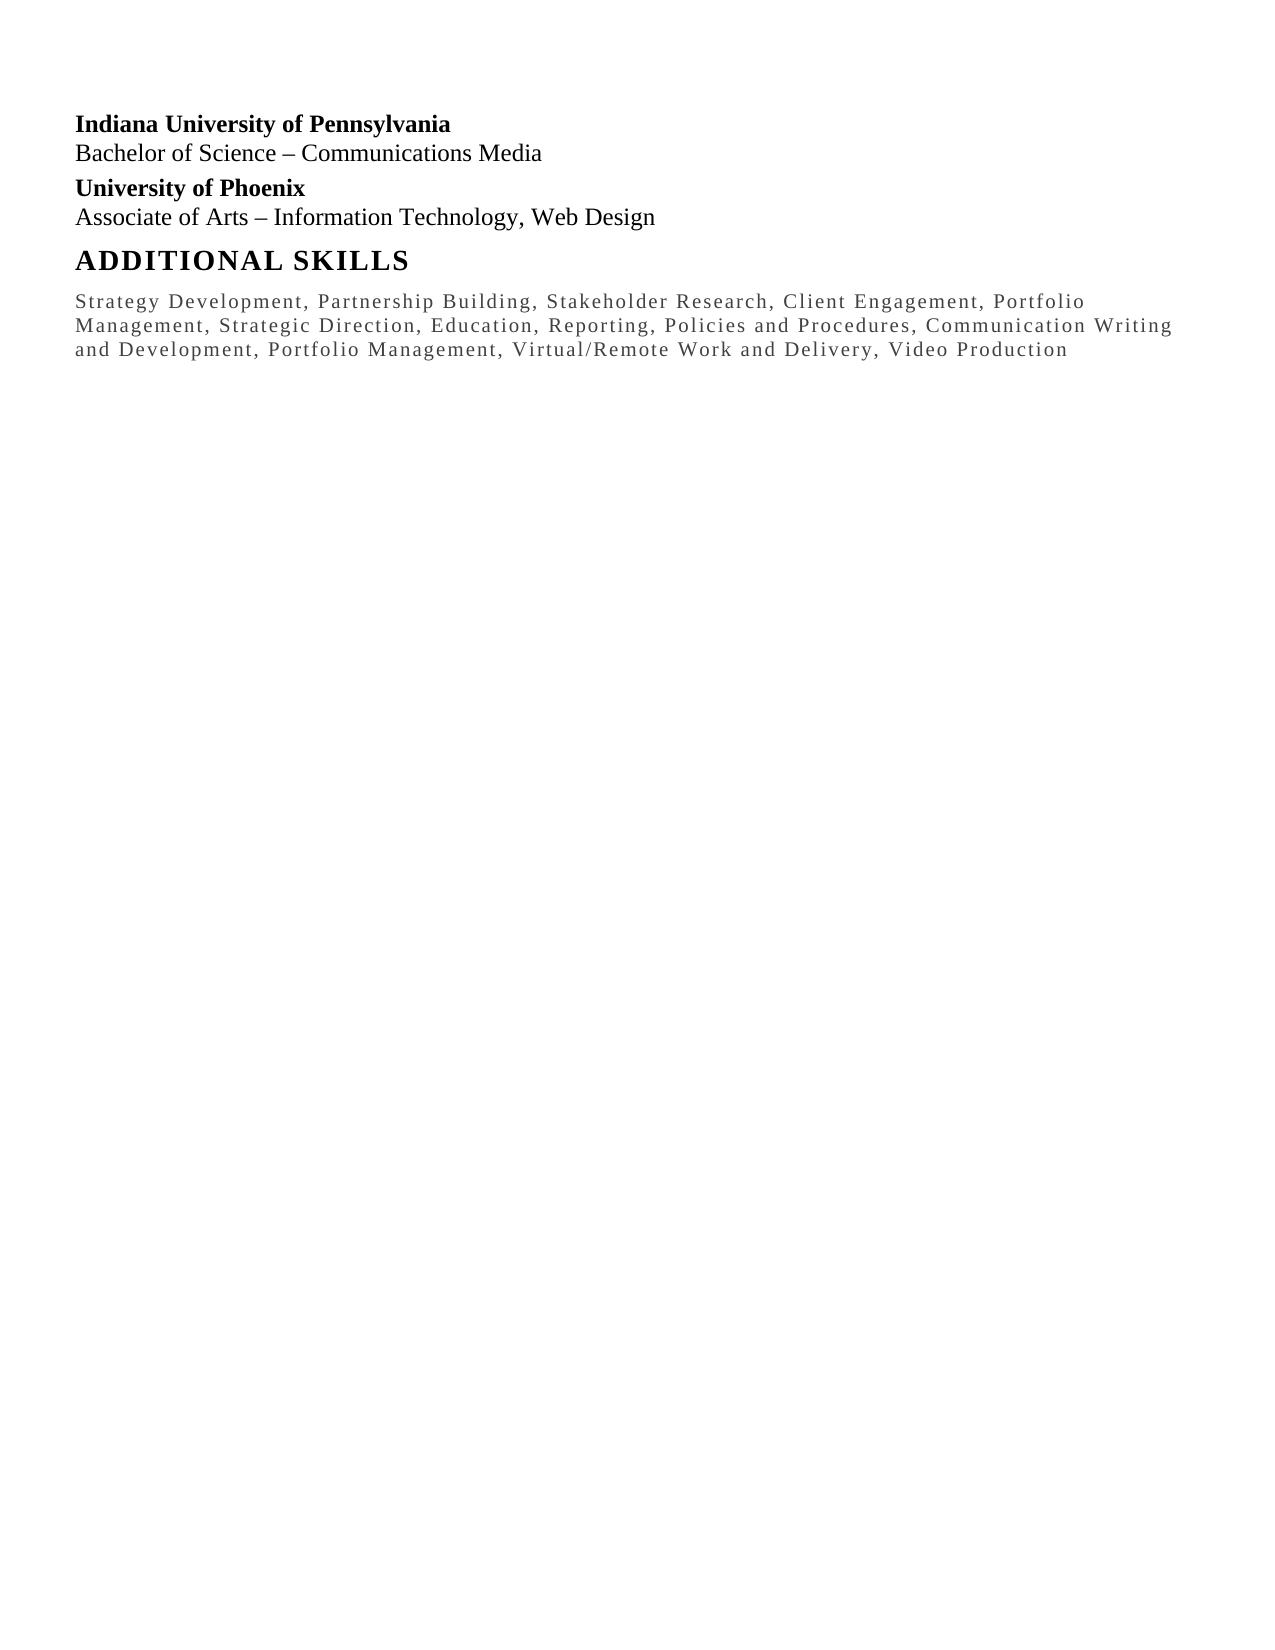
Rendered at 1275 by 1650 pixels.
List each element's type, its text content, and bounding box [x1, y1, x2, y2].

text ADDITIONAL SKILLS [75, 243, 1200, 276]
text Bachelor of Science – Communications Media [75, 138, 1200, 167]
text University of Phoenix [75, 173, 1200, 202]
text Indiana University of Pennsylvania [75, 109, 1200, 138]
text Associate of Arts – Information Technology, Web Design [75, 202, 1200, 230]
text Strategy Development, Partnership Building, Stakeholder Research, Client Engagement, Portfolio Management, Strategic Direction, Education, Reporting, Policies and Procedures, Communication Writing and Development, Portfolio Management, Virtual/Remote Work and Delivery, Video Production [75, 289, 1200, 361]
